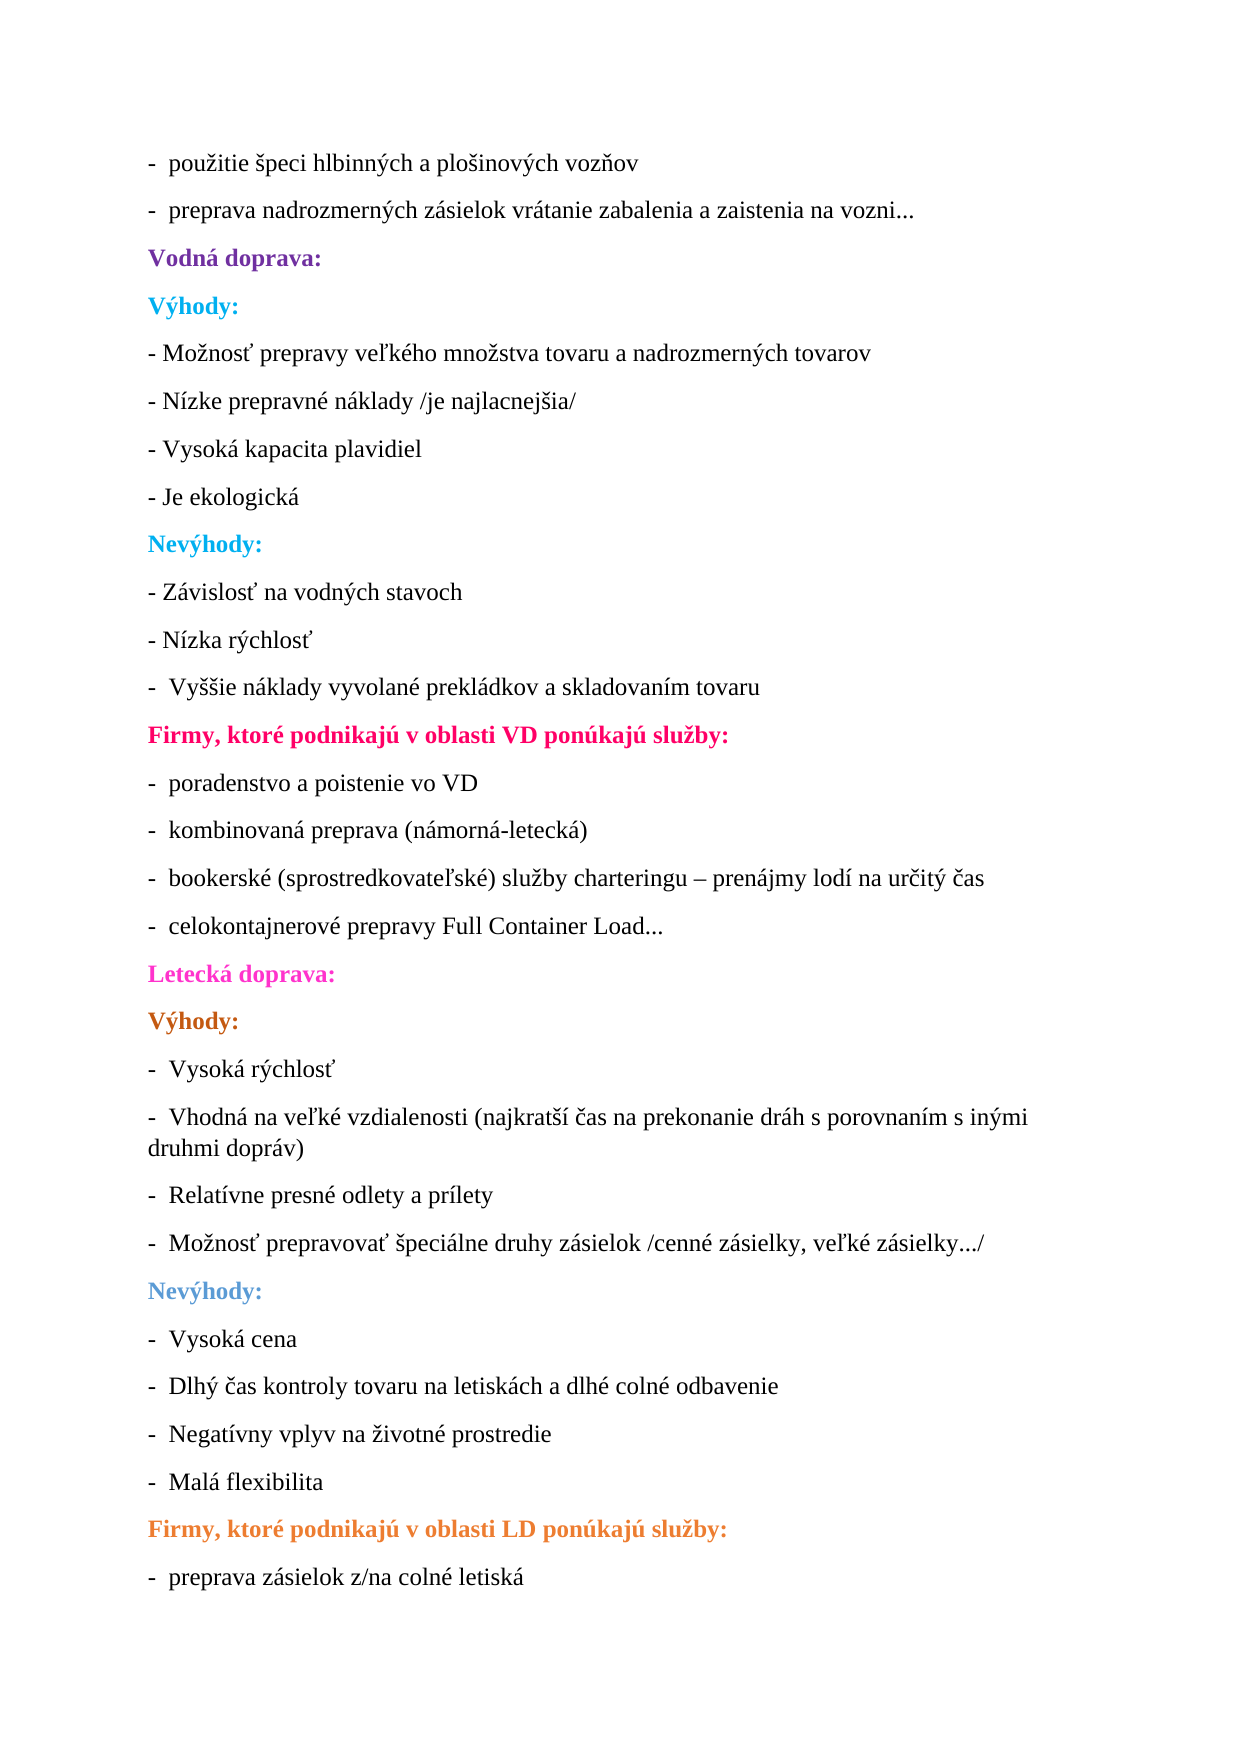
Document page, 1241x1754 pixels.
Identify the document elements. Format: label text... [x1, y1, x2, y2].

text - preprava zásielok z/na colné letiská [148, 1562, 1093, 1591]
text - Je ekologická [148, 482, 1093, 510]
text - Malá flexibilita [148, 1467, 1093, 1496]
text - preprava nadrozmerných zásielok vrátanie zabalenia a zaistenia na vozni... [148, 195, 1093, 224]
text - poradenstvo a poistenie vo VD [148, 768, 1093, 797]
text Nevýhody: [148, 529, 1093, 558]
text Letecká doprava: [148, 959, 1093, 987]
text - Vhodná na veľké vzdialenosti (najkratší čas na prekonanie dráh s porovnaním s inými druhmi dopráv) [148, 1102, 1093, 1162]
text - Nízke prepravné náklady /je najlacnejšia/ [148, 386, 1093, 415]
text - Vysoká cena [148, 1324, 1093, 1352]
text - Možnosť prepravovať špeciálne druhy zásielok /cenné zásielky, veľké zásielky.../ [148, 1228, 1093, 1257]
text Výhody: [148, 1006, 1093, 1035]
text - Možnosť prepravy veľkého množstva tovaru a nadrozmerných tovarov [148, 338, 1093, 367]
text - Dlhý čas kontroly tovaru na letiskách a dlhé colné odbavenie [148, 1371, 1093, 1400]
text Výhody: [148, 291, 1093, 319]
text - Vysoká kapacita plavidiel [148, 434, 1093, 463]
text - Relatívne presné odlety a prílety [148, 1181, 1093, 1209]
text - Vysoká rýchlosť [148, 1054, 1093, 1083]
text - bookerské (sprostredkovateľské) služby charteringu – prenájmy lodí na určitý čas [148, 863, 1093, 892]
text - Negatívny vplyv na životné prostredie [148, 1419, 1093, 1448]
text - celokontajnerové prepravy Full Container Load... [148, 911, 1093, 940]
text - použitie špeci hlbinných a plošinových vozňov [148, 148, 1093, 176]
text - Nízka rýchlosť [148, 625, 1093, 653]
text Vodná doprava: [148, 243, 1093, 272]
text - Vyššie náklady vyvolané prekládkov a skladovaním tovaru [148, 672, 1093, 701]
text Nevýhody: [148, 1276, 1093, 1305]
text - kombinovaná preprava (námorná-letecká) [148, 816, 1093, 844]
text Firmy, ktoré podnikajú v oblasti LD ponúkajú služby: [148, 1514, 1093, 1543]
text - Závislosť na vodných stavoch [148, 577, 1093, 606]
text Firmy, ktoré podnikajú v oblasti VD ponúkajú služby: [148, 720, 1093, 749]
